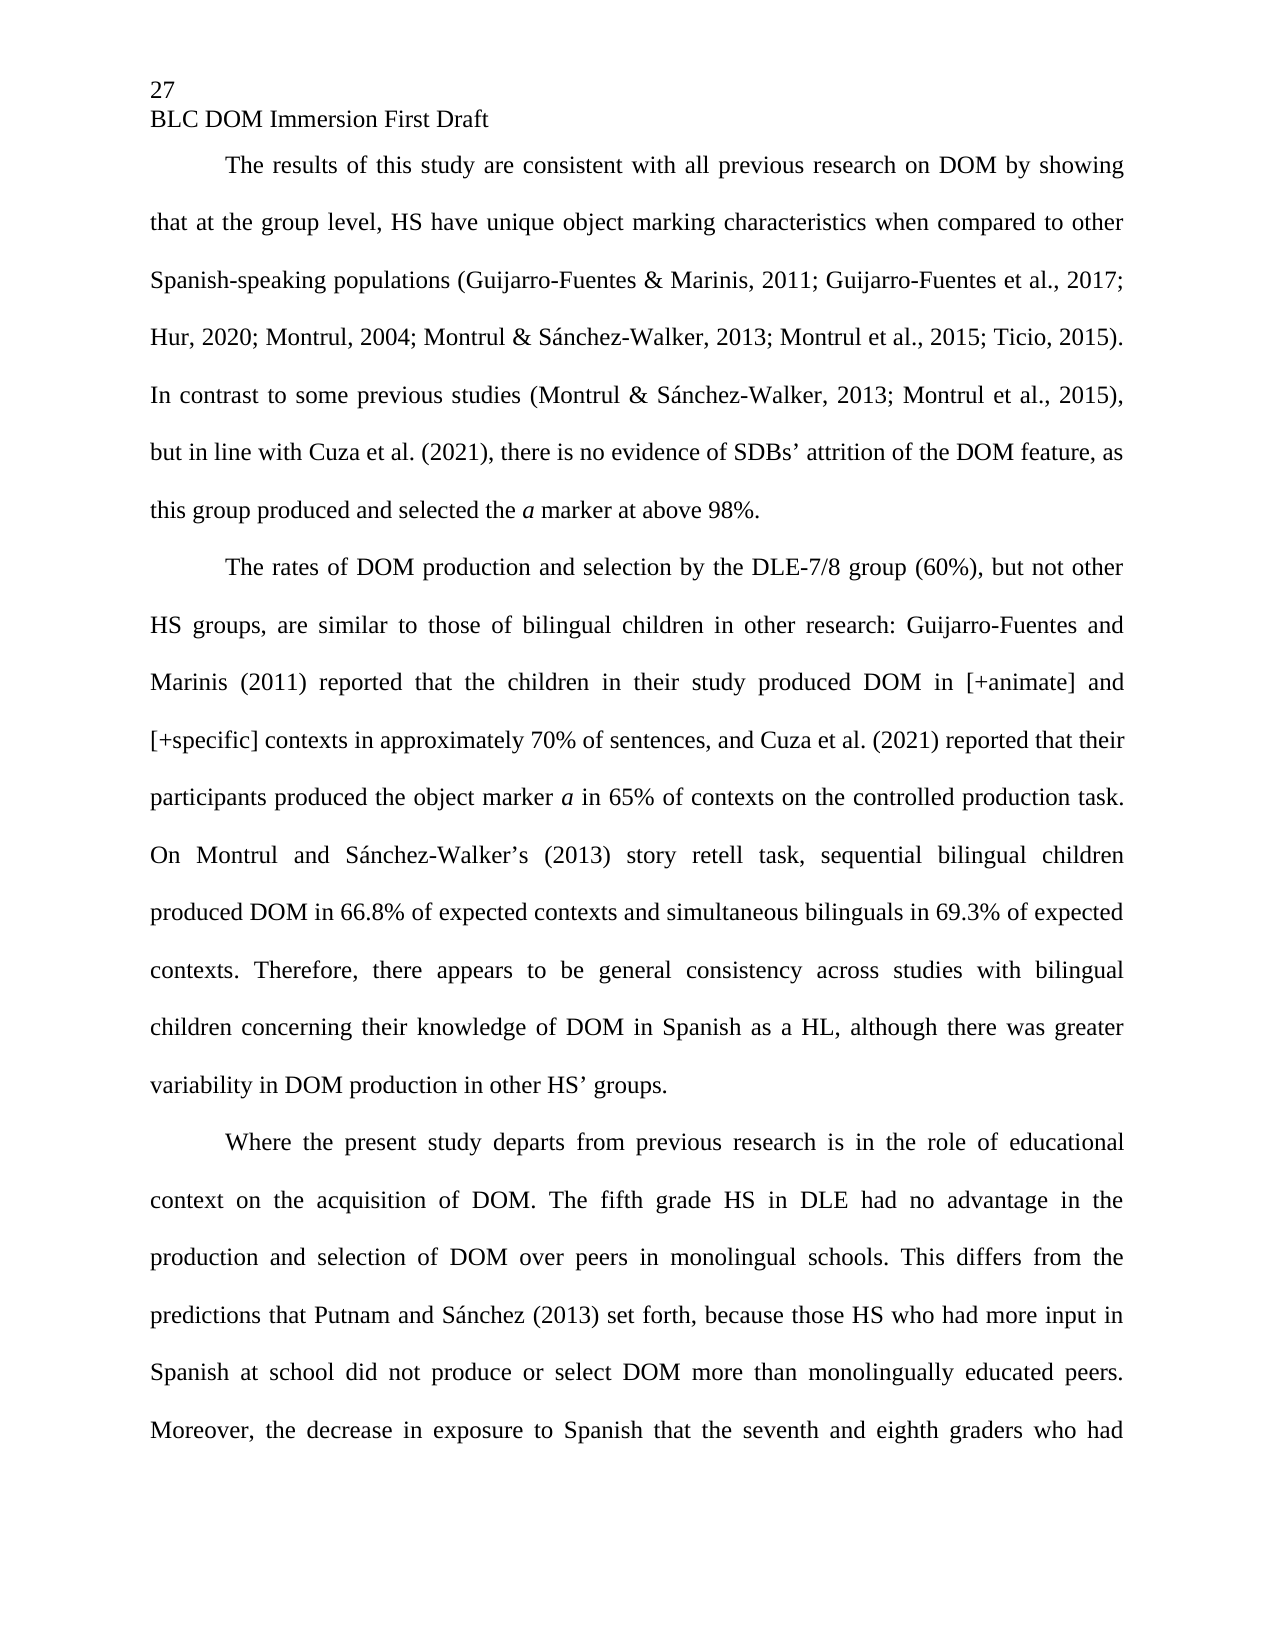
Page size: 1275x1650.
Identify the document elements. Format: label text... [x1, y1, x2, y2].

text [150, 1127, 1125, 1444]
text The rates of DOM production and selection by the DLE-7/8 group (60%), but not other HS groups, are similar to those of bilingual children in other research: Guijarro-Fuentes and Marinis (2011) reported that the children in their study produced DOM in [+animate] and [+specific] contexts in approximately 70% of sentences, and Cuza et al. (2021) reported that their participants produced the object marker a in 65% of contexts on the controlled production task. On Montrul and Sánchez-Walker’s (2013) story retell task, sequential bilingual children produced DOM in 66.8% of expected contexts and simultaneous bilinguals in 69.3% of expected contexts. Therefore, there appears to be general consistency across studies with bilingual children concerning their knowledge of DOM in Spanish as a HL, although there was greater variability in DOM production in other HS’ groups. [150, 552, 1125, 1099]
text The results of this study are consistent with all previous research on DOM by showing that at the group level, HS have unique object marking characteristics when compared to other Spanish-speaking populations (Guijarro-Fuentes & Marinis, 2011; Guijarro-Fuentes et al., 2017; Hur, 2020; Montrul, 2004; Montrul & Sánchez-Walker, 2013; Montrul et al., 2015; Ticio, 2015). In contrast to some previous studies (Montrul & Sánchez-Walker, 2013; Montrul et al., 2015), but in line with Cuza et al. (2021), there is no evidence of SDBs’ attrition of the DOM feature, as this group produced and selected the a marker at above 98%. [150, 150, 1125, 524]
